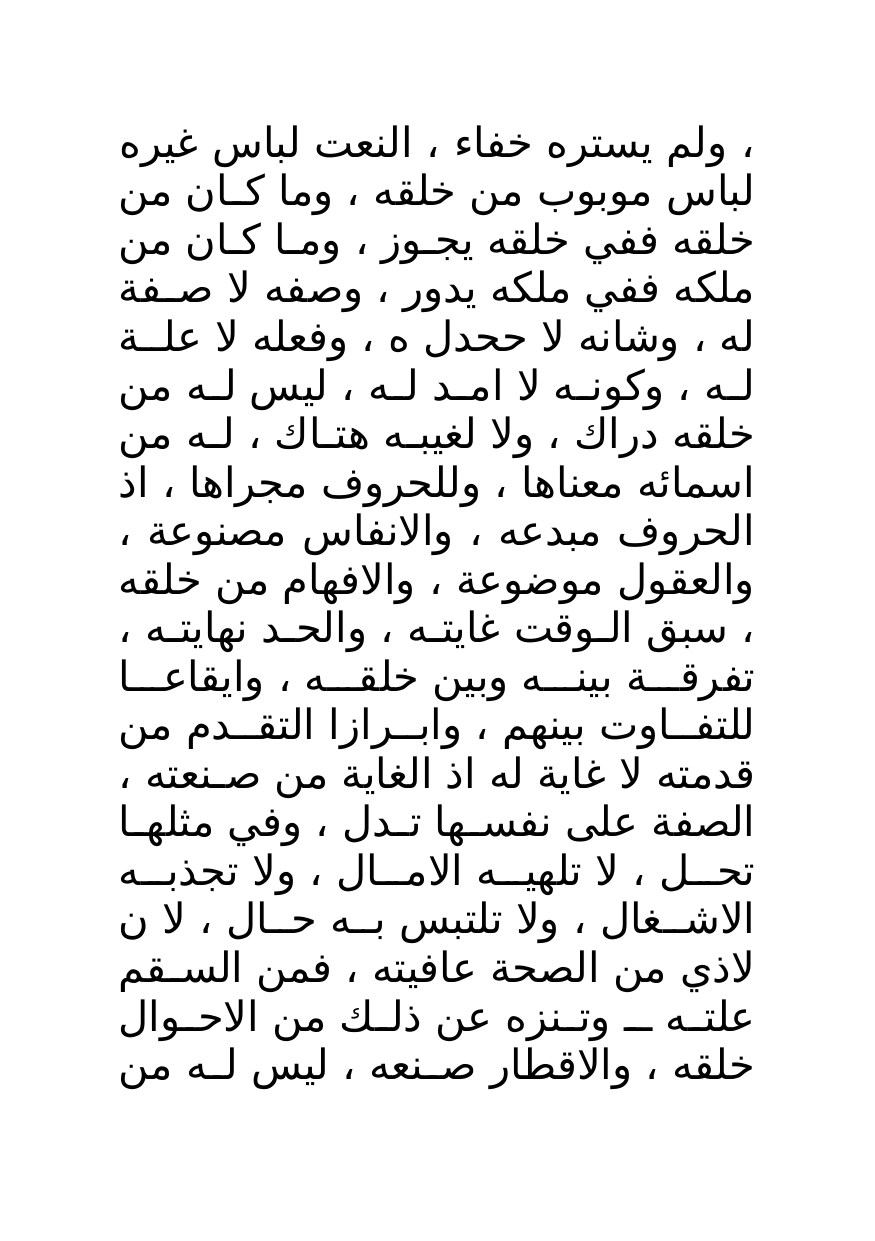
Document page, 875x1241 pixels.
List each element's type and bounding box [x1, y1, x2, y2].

text [118, 118, 756, 1089]
